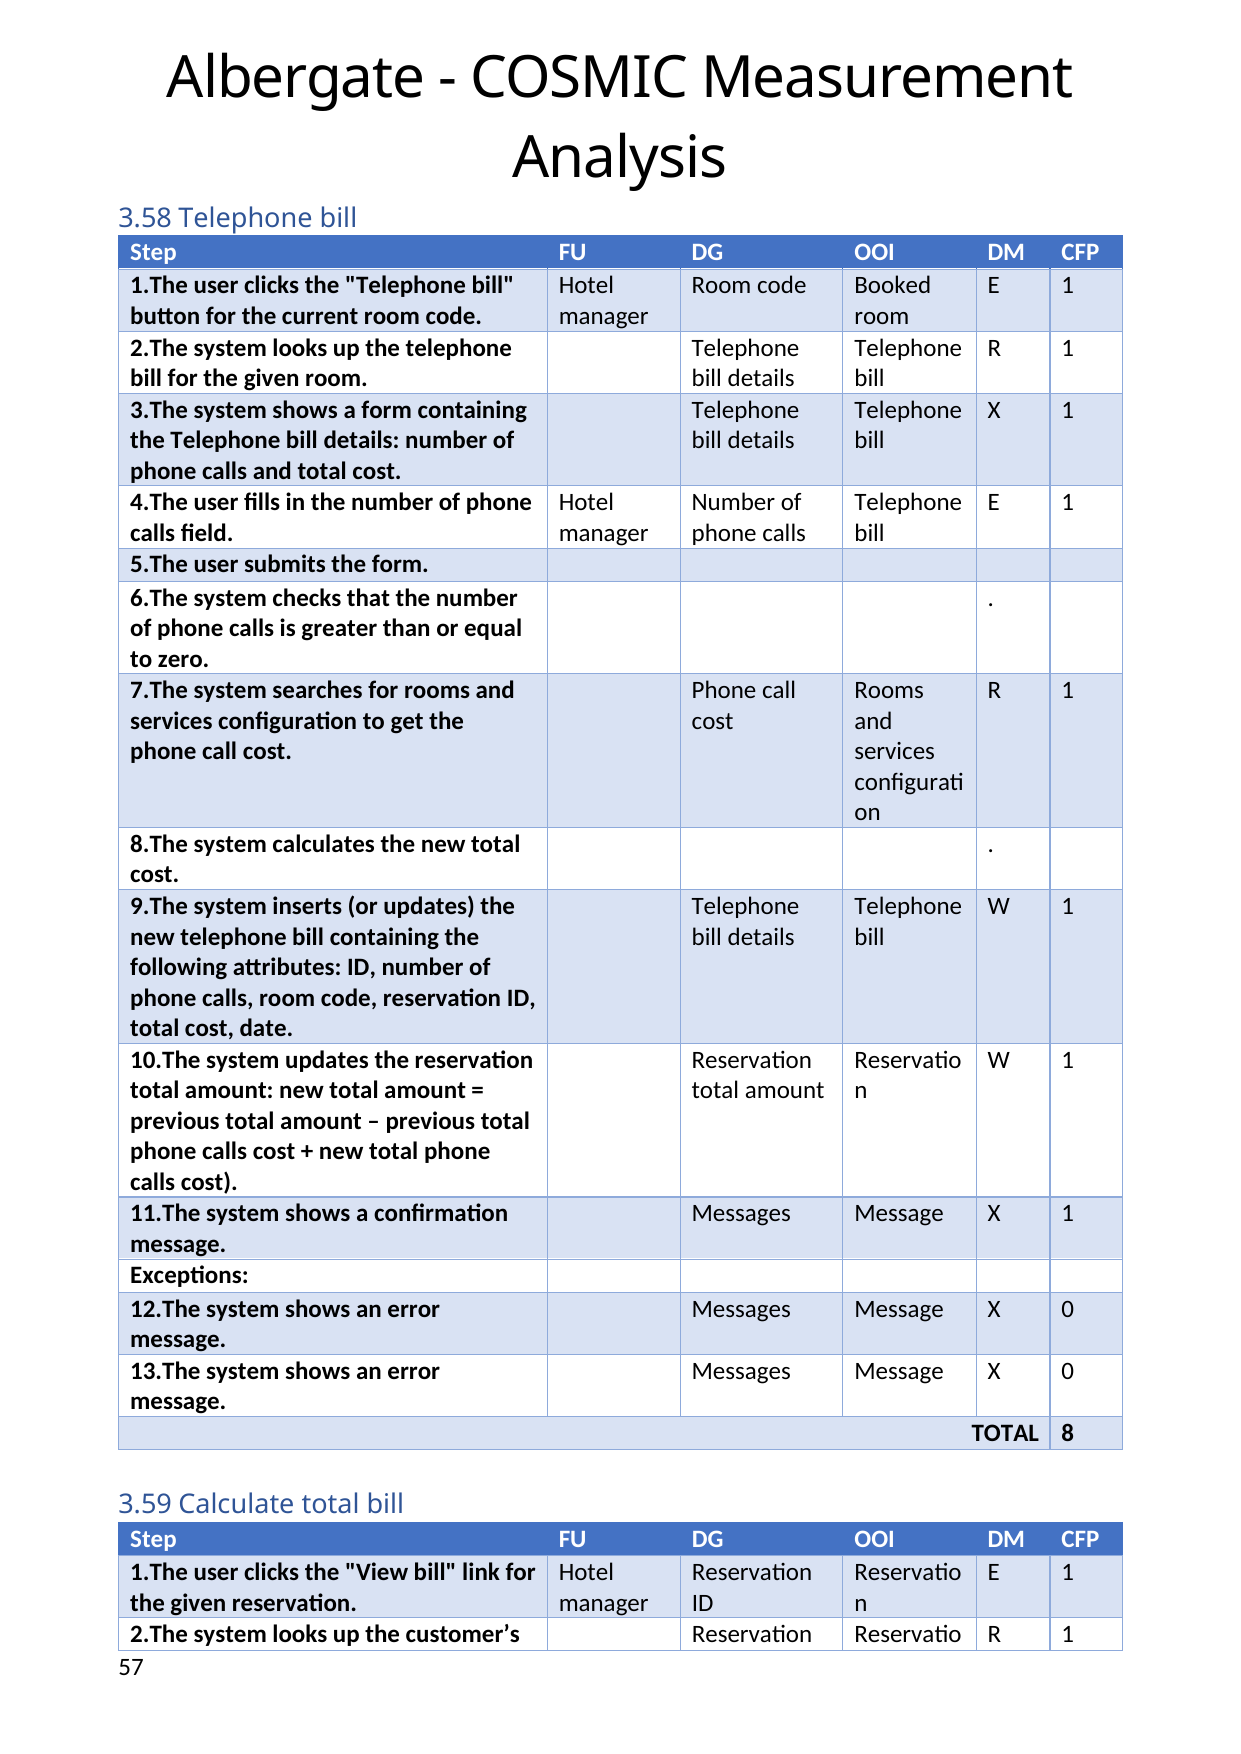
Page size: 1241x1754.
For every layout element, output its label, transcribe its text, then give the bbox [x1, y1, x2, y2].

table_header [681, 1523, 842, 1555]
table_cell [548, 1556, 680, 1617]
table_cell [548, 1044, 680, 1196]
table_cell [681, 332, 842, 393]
subtitle Calculate total bill [118, 1485, 1122, 1522]
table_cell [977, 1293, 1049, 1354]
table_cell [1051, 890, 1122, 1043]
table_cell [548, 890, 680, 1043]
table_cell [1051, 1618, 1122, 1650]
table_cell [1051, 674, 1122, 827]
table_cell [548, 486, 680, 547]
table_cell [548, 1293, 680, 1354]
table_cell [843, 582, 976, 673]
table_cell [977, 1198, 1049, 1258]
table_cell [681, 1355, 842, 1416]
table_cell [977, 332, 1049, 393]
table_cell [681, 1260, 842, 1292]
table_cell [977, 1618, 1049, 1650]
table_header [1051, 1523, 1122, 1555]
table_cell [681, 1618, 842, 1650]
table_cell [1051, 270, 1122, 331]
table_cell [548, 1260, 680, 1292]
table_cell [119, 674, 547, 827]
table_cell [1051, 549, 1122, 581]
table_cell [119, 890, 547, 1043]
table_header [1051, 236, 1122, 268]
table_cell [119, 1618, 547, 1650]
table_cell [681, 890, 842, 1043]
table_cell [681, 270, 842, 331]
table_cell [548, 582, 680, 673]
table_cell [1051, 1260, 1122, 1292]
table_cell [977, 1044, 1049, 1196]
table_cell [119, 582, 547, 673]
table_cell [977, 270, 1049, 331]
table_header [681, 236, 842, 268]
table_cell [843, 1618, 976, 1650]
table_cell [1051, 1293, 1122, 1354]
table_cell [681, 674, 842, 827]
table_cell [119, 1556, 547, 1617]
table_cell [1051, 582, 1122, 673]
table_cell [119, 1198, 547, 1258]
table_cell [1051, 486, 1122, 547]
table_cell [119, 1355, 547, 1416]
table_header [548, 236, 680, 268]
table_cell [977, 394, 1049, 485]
subtitle Telephone bill [118, 198, 1122, 235]
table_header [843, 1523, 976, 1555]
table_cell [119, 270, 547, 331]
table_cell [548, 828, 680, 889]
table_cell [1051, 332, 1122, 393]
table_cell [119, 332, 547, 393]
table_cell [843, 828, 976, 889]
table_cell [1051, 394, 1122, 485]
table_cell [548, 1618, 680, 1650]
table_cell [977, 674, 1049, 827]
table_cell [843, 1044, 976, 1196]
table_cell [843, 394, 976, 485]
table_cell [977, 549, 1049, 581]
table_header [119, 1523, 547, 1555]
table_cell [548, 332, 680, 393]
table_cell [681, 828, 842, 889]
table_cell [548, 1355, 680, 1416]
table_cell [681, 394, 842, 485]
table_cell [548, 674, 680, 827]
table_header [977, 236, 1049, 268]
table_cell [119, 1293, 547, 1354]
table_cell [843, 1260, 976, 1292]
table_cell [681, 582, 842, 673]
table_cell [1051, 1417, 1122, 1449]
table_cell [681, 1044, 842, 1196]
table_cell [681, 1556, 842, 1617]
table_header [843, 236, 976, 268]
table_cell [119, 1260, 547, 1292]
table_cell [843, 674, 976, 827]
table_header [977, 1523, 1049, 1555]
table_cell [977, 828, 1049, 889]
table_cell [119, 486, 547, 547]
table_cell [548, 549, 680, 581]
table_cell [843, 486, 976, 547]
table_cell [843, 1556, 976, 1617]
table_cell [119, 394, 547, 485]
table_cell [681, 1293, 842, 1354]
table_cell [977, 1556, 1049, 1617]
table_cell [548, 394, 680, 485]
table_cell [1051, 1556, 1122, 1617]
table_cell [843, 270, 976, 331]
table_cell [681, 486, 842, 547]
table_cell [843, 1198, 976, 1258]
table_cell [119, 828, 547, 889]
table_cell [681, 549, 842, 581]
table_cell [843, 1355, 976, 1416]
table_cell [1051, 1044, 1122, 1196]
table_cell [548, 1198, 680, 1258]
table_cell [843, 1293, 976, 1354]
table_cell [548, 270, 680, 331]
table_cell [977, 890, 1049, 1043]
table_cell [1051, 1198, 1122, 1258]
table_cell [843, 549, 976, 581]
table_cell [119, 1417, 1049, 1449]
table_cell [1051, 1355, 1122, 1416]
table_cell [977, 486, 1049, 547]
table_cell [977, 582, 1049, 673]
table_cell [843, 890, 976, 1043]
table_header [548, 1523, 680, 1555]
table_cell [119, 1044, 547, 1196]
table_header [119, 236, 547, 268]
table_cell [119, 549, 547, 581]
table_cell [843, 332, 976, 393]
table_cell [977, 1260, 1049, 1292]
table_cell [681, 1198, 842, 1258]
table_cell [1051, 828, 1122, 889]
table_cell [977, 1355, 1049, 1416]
